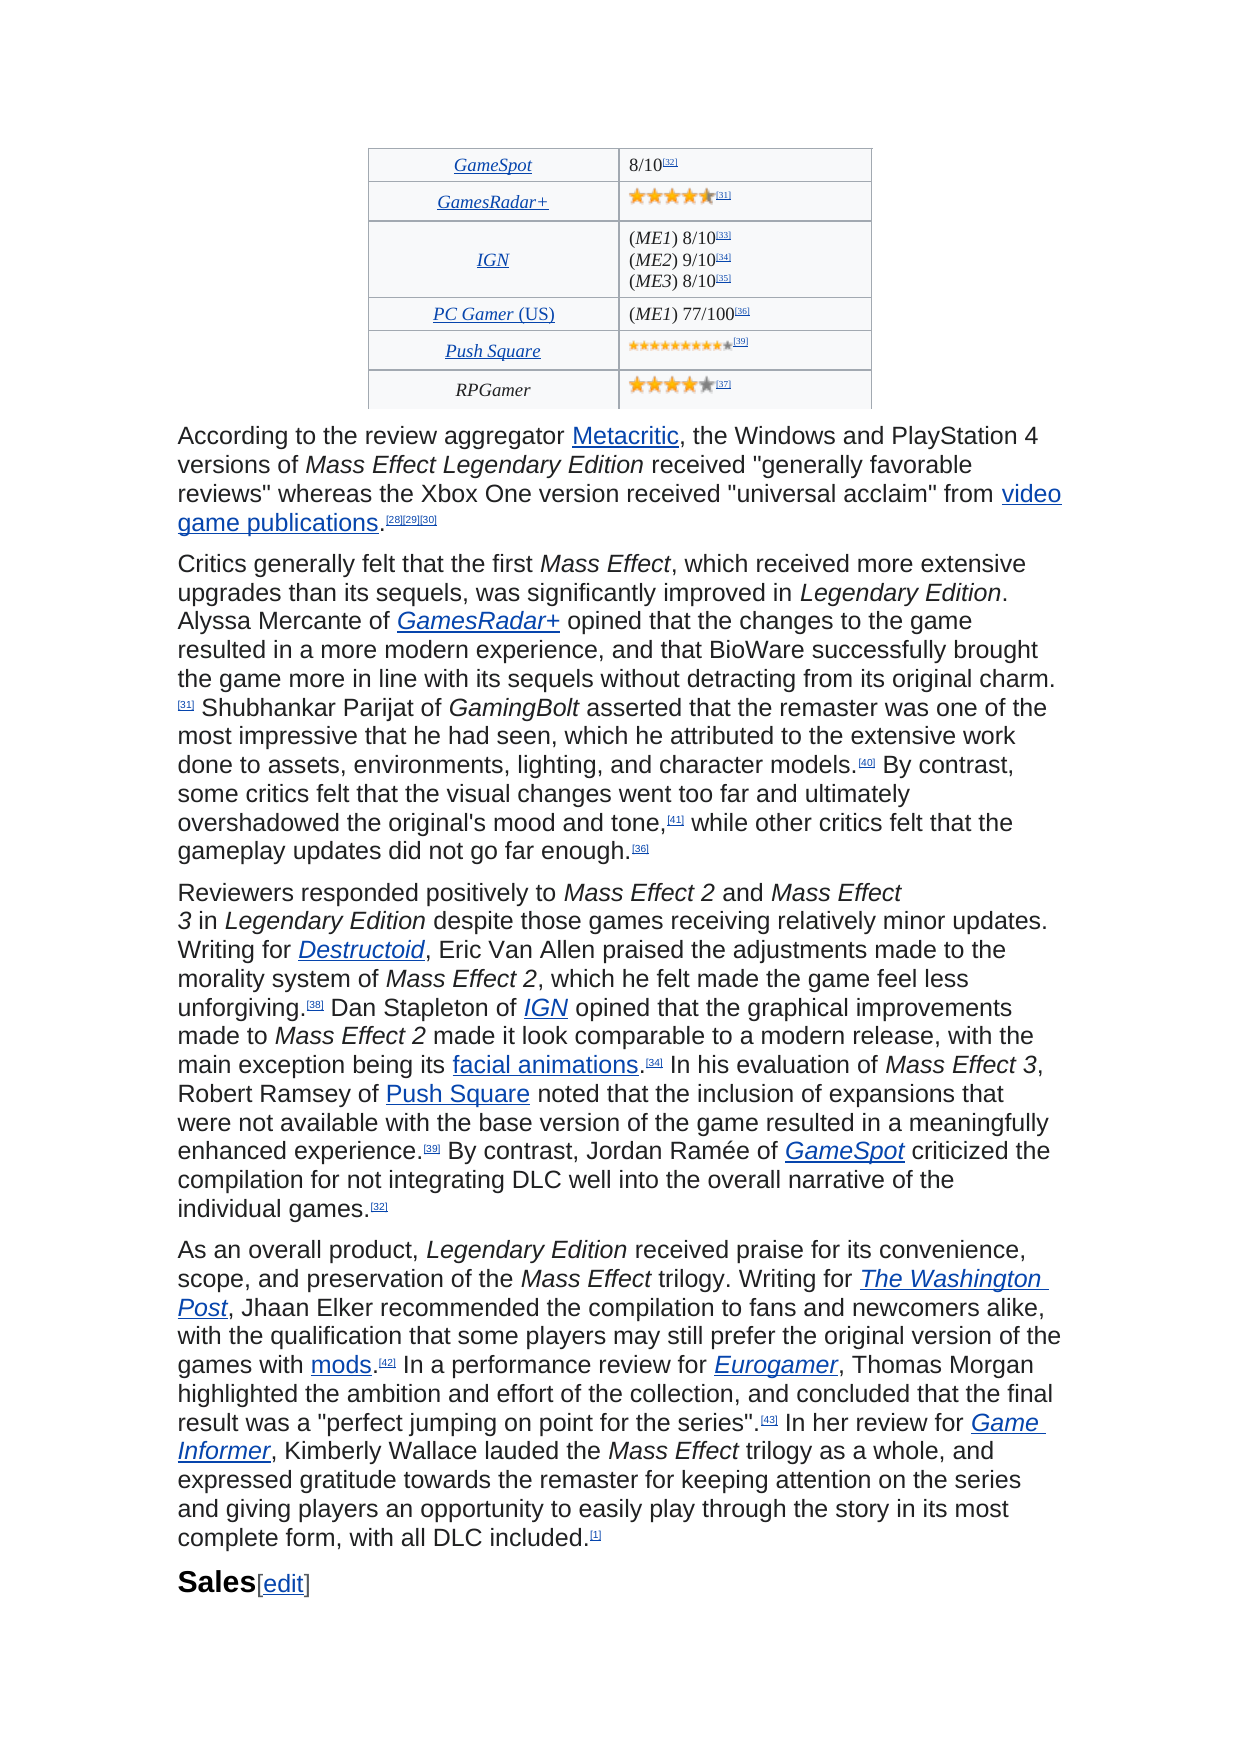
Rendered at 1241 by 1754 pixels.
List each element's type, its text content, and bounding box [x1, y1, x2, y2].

table_cell Push Square [369, 331, 618, 369]
table_cell [31] [620, 182, 871, 220]
table_cell GameSpot [369, 149, 618, 181]
table_cell IGN [369, 222, 618, 297]
text Reviewers responded positively to Mass Effect 2 and Mass Effect 3 in Legendary Edition despite those games receiving relatively minor updates. Writing for Destructoid, Eric Van Allen praised the adjustments made to the morality system of Mass Effect 2, which he felt made the game feel less unforgiving.[38] Dan Stapleton of IGN opined that the graphical improvements made to Mass Effect 2 made it look comparable to a modern release, with the main exception being its facial animations.[34] In his evaluation of Mass Effect 3, Robert Ramsey of Push Square noted that the inclusion of expansions that were not available with the base version of the game resulted in a meaningfully enhanced experience.[39] By contrast, Jordan Ramée of GameSpot criticized the compilation for not integrating DLC well into the overall narrative of the individual games.[32] [177, 878, 1063, 1223]
picture [628, 375, 716, 394]
table_cell (ME1) 8/10[33] (ME2) 9/10[34] (ME3) 8/10[35] [620, 222, 871, 297]
table_cell [37] [620, 371, 871, 409]
table_cell RPGamer [369, 371, 618, 409]
table_cell PC Gamer (US) [369, 298, 618, 330]
text Critics generally felt that the first Mass Effect, which received more extensive upgrades than its sequels, was significantly improved in Legendary Edition. Alyssa Mercante of GamesRadar+ opined that the changes to the game resulted in a more modern experience, and that BioWare successfully brought the game more in line with its sequels without detracting from its original charm.[31] Shubhankar Parijat of GamingBolt asserted that the remaster was one of the most impressive that he had seen, which he attributed to the extensive work done to assets, environments, lighting, and character models.[40] By contrast, some critics felt that the visual changes went too far and ultimately overshadowed the original's mood and tone,[41] while other critics felt that the gameplay updates did not go far enough.[36] [177, 549, 1063, 865]
table_cell 8/10[32] [620, 149, 871, 181]
table_cell GamesRadar+ [369, 182, 618, 220]
picture [628, 340, 733, 351]
table_cell [39] [620, 331, 871, 369]
text Sales[edit] [177, 1564, 1063, 1599]
text As an overall product, Legendary Edition received praise for its convenience, scope, and preservation of the Mass Effect trilogy. Writing for The Washington Post, Jhaan Elker recommended the compilation to fans and newcomers alike, with the qualification that some players may still prefer the original version of the games with mods.[42] In a performance review for Eurogamer, Thomas Morgan highlighted the ambition and effort of the collection, and concluded that the final result was a "perfect jumping on point for the series".[43] In her review for Game Informer, Kimberly Wallace lauded the Mass Effect trilogy as a whole, and expressed gratitude towards the remaster for keeping attention on the series and giving players an opportunity to easily play through the story in its most complete form, with all DLC included.[1] [177, 1235, 1063, 1551]
text According to the review aggregator Metacritic, the Windows and PlayStation 4 versions of Mass Effect Legendary Edition received "generally favorable reviews" whereas the Xbox One version received "universal acclaim" from video game publications.[28][29][30] [177, 421, 1063, 536]
picture [628, 187, 716, 205]
table_cell (ME1) 77/100[36] [620, 298, 871, 330]
